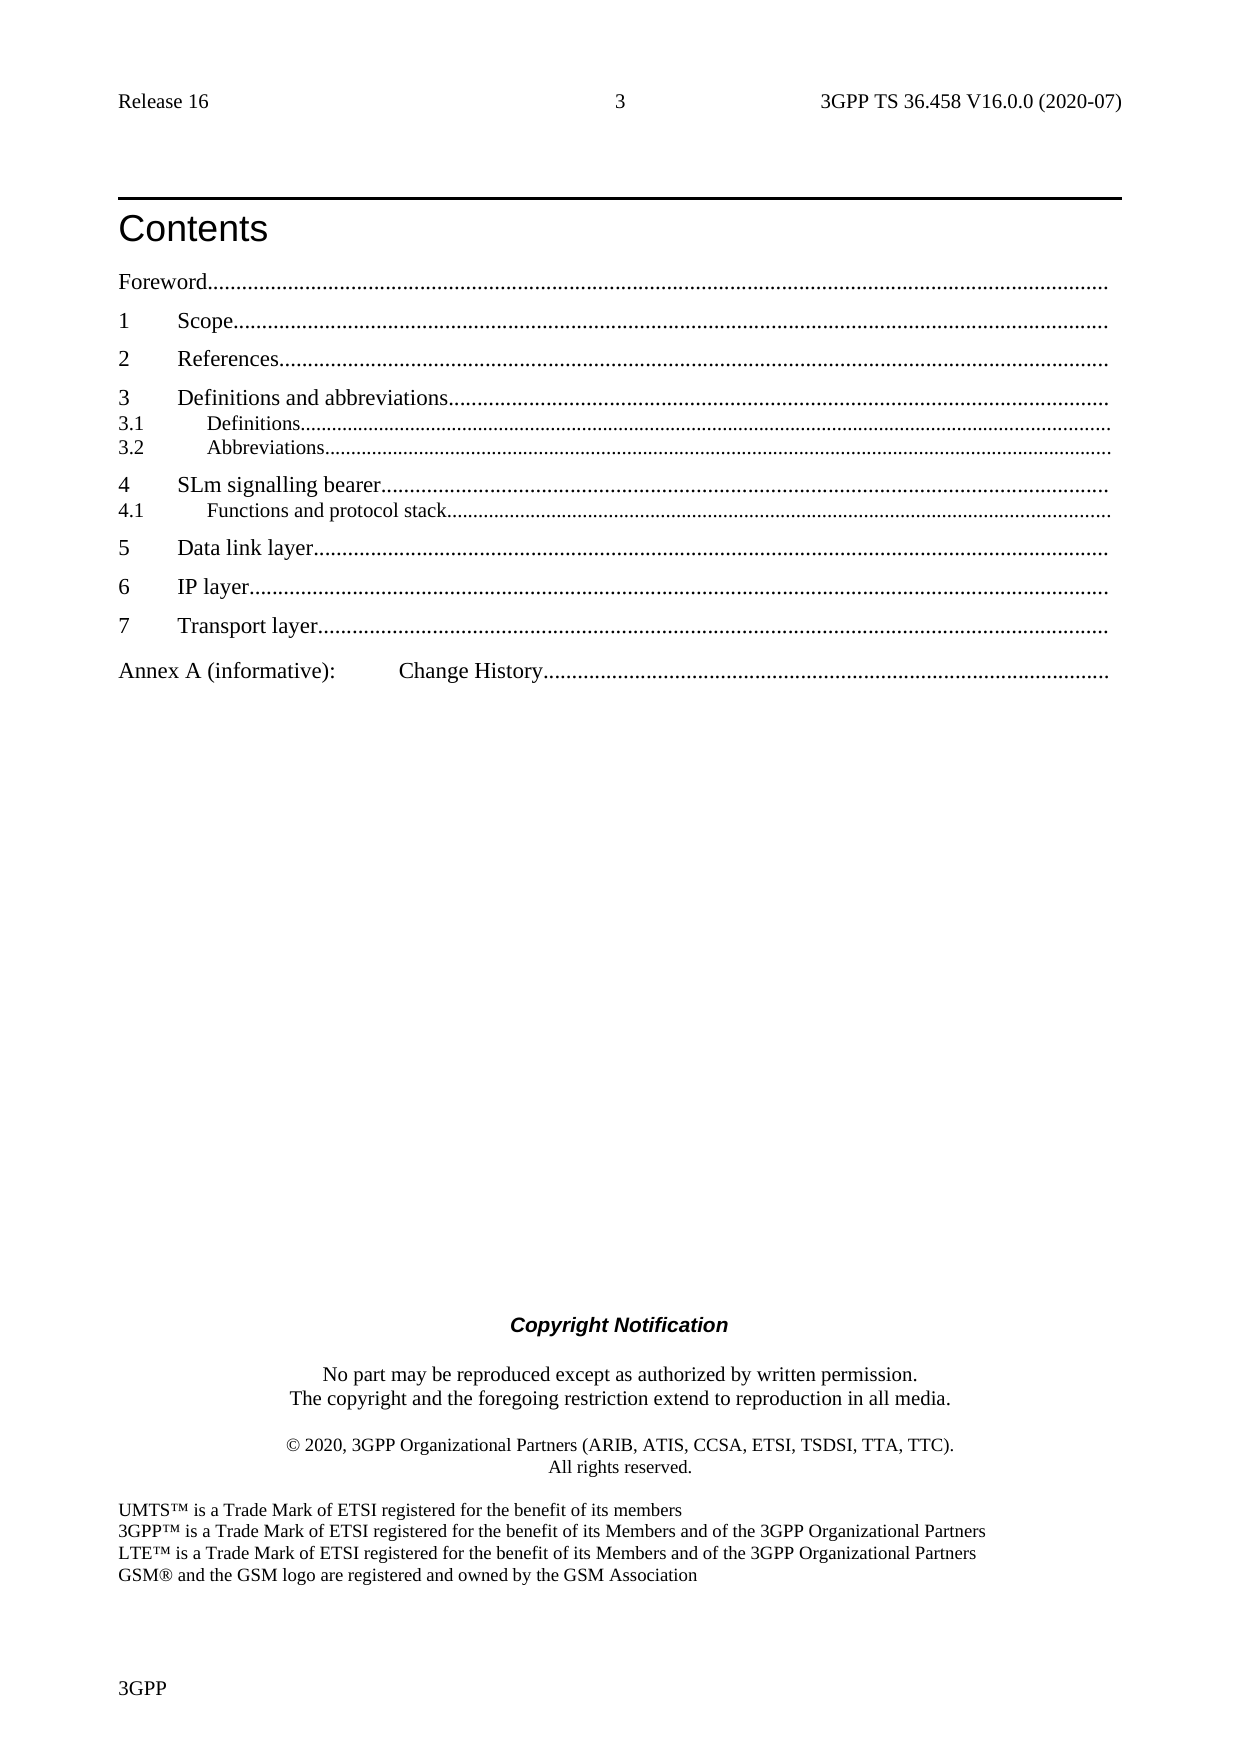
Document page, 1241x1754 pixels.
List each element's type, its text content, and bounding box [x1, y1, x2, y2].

text Contents [118, 200, 1122, 249]
